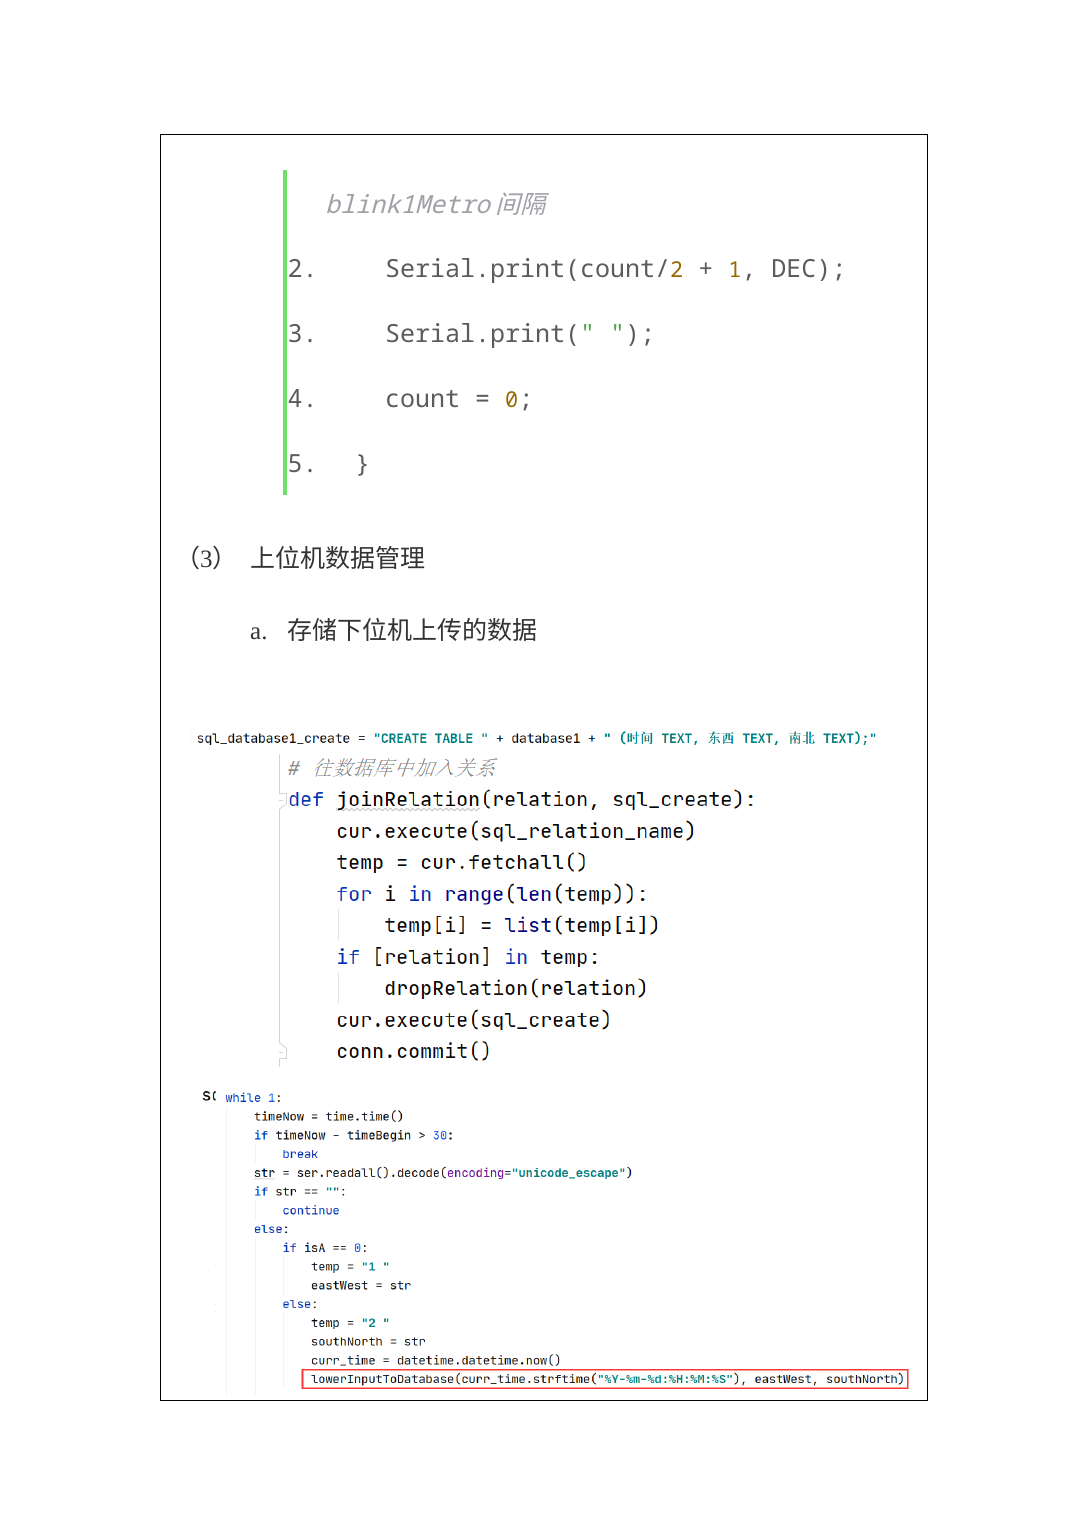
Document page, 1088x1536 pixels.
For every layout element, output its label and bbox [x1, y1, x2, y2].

picture [196, 1079, 909, 1395]
picture [279, 754, 755, 1067]
table_cell [161, 135, 927, 1400]
picture [191, 727, 886, 748]
